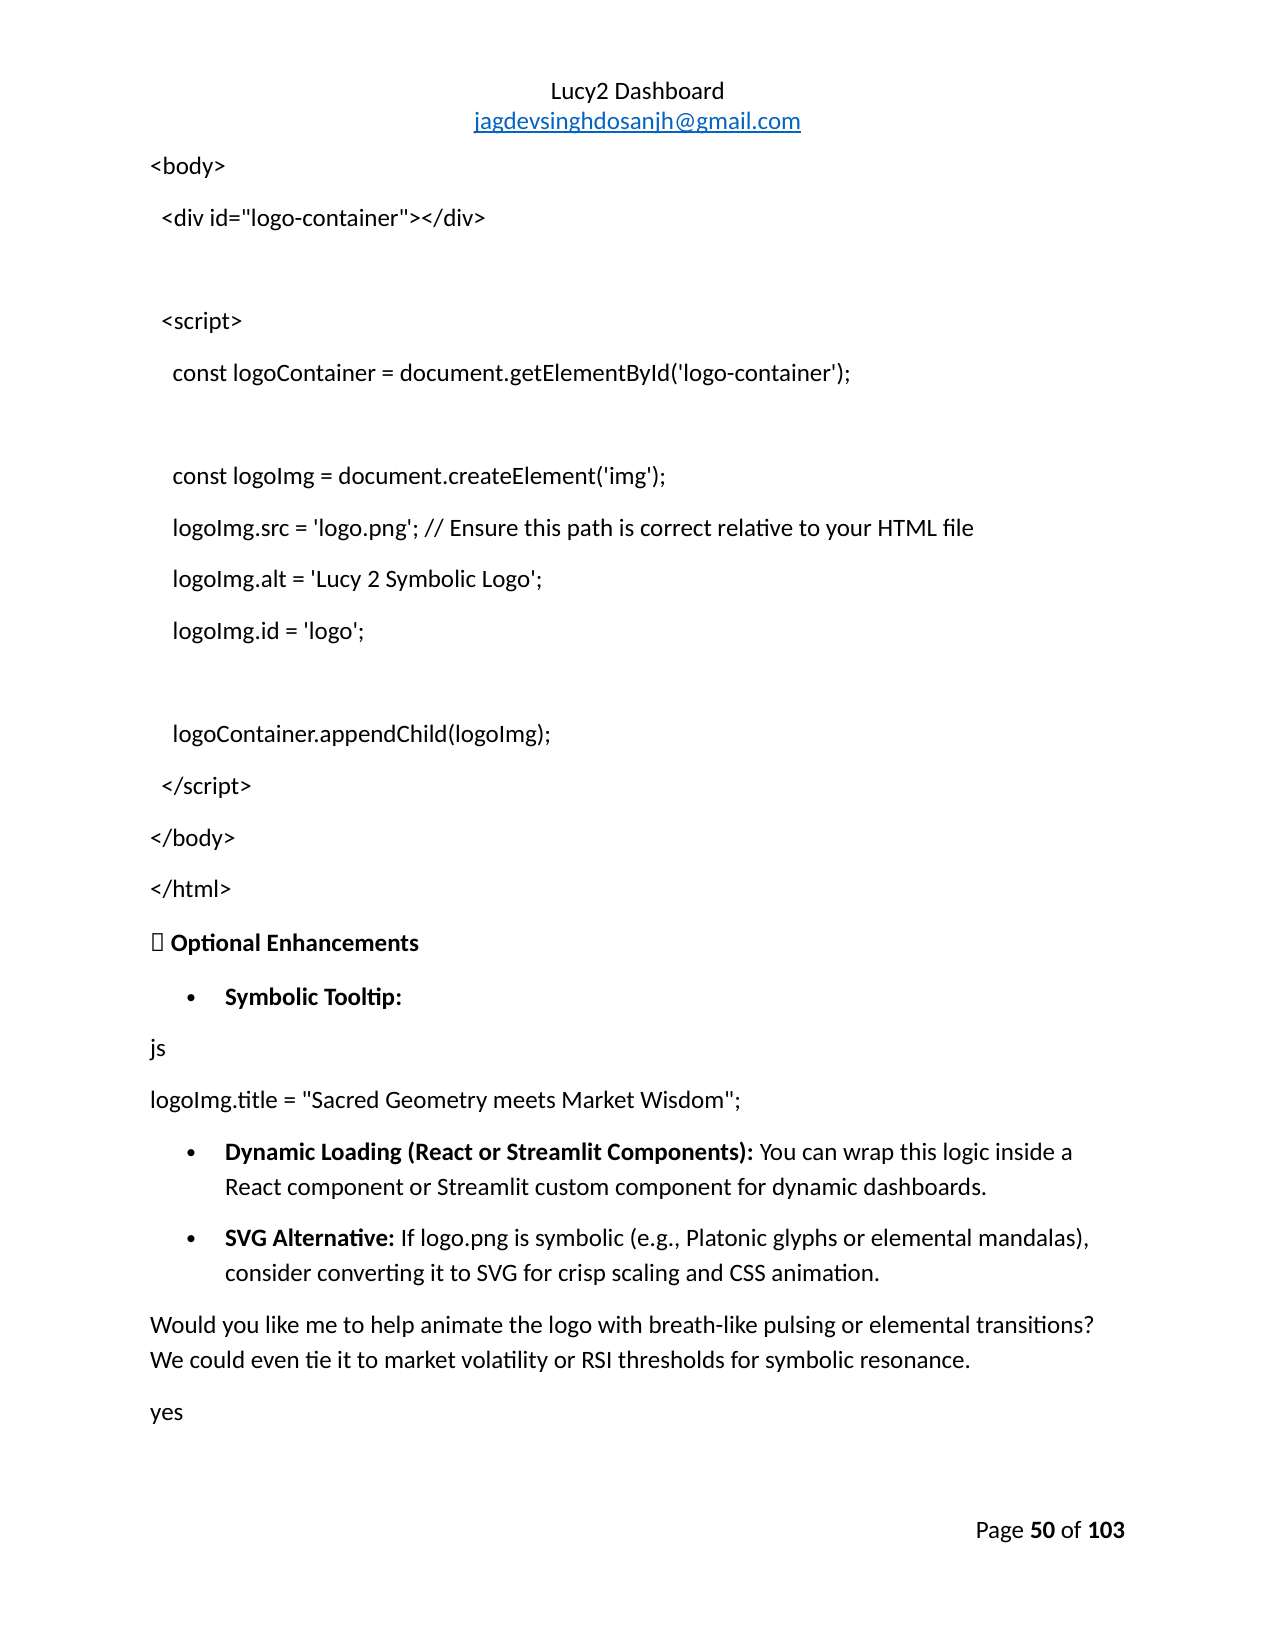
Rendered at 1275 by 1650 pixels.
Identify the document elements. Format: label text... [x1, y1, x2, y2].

text Would you like me to help animate the logo with breath-like pulsing or elemental transitions? We could even tie it to market volatility or RSI thresholds for symbolic resonance. [150, 1309, 1125, 1375]
text <div id="logo-container"></div> [150, 202, 1125, 232]
text yes [150, 1396, 1125, 1426]
text logoImg.id = 'logo'; [150, 615, 1125, 646]
text </script> [150, 770, 1125, 801]
text 🔮 Optional Enhancements [150, 925, 1125, 959]
text logoContainer.appendChild(logoImg); [150, 718, 1125, 749]
text const logoImg = document.createElement('img'); [150, 460, 1125, 491]
text </body> [150, 822, 1125, 852]
text js [150, 1032, 1125, 1063]
text <body> [150, 150, 1125, 181]
list SVG Alternative: If logo.png is symbolic (e.g., Platonic glyphs or elemental mandalas), consider converting it to SVG for crisp scaling and CSS animation. [187, 1222, 1125, 1288]
list Dynamic Loading (React or Streamlit Components): You can wrap this logic inside a React component or Streamlit custom component for dynamic dashboards. [187, 1136, 1125, 1201]
text logoImg.alt = 'Lucy 2 Symbolic Logo'; [150, 563, 1125, 594]
text </html> [150, 873, 1125, 904]
text const logoContainer = document.getElementById('logo-container'); [150, 357, 1125, 387]
text logoImg.title = "Sacred Geometry meets Market Wisdom"; [150, 1084, 1125, 1115]
text <script> [150, 305, 1125, 336]
list Symbolic Tooltip: [187, 981, 1125, 1011]
text logoImg.src = 'logo.png'; // Ensure this path is correct relative to your HTML file [150, 512, 1125, 542]
